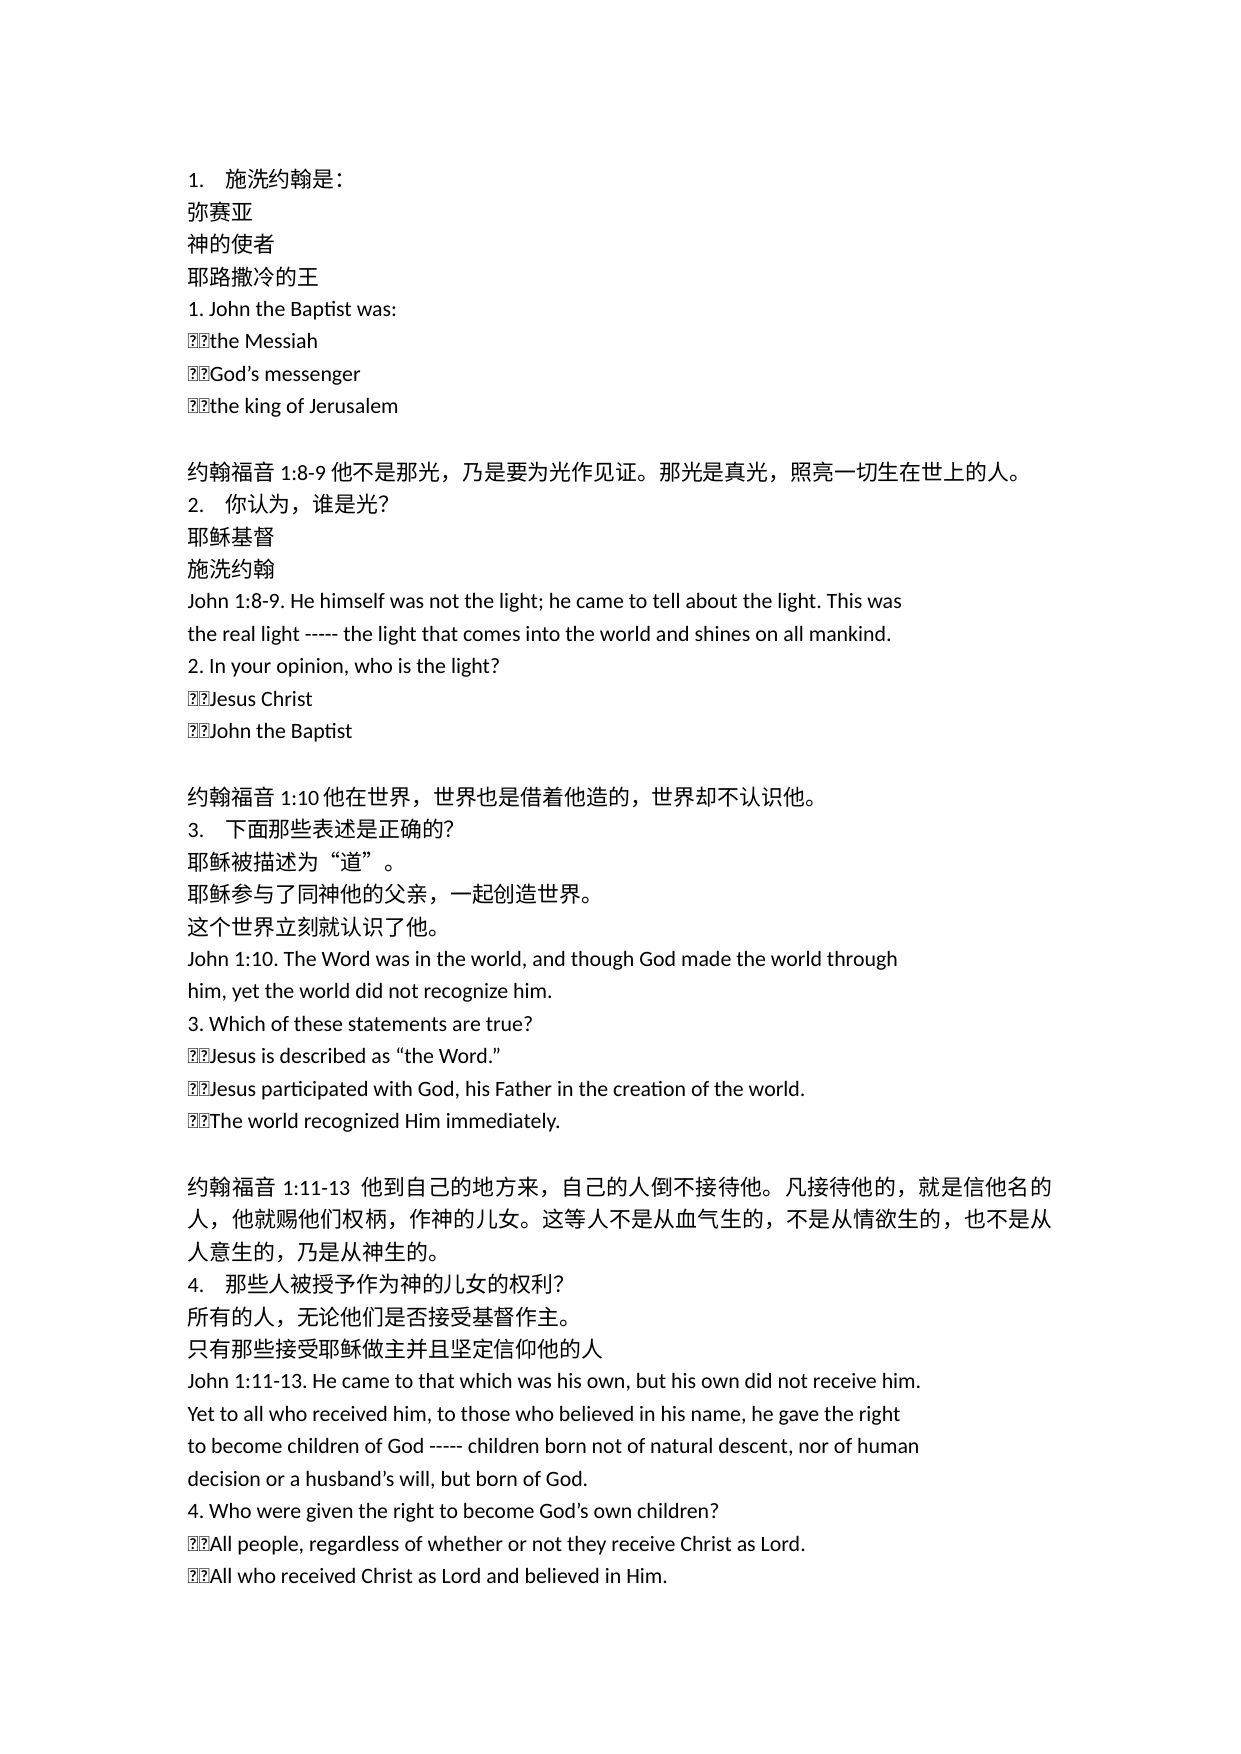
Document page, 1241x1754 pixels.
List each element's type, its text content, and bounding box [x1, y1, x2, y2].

text 施洗约翰 [187, 552, 1053, 584]
text 约翰福音 1:8-9 他不是那光，乃是要为光作见证。那光是真光，照亮一切生在世上的人。 [187, 454, 1053, 487]
text 3. Which of these statements are true? [187, 1007, 1053, 1039]
text John the Baptist [187, 714, 1053, 747]
text 这个世界立刻就认识了他。 [187, 909, 1053, 942]
text him, yet the world did not recognize him. [187, 974, 1053, 1007]
text 耶路撒冷的王 [187, 259, 1053, 292]
text the Messiah [187, 324, 1053, 357]
text All people, regardless of whether or not they receive Christ as Lord. [187, 1527, 1053, 1559]
text All who received Christ as Lord and believed in Him. [187, 1559, 1053, 1592]
list 你认为，谁是光？ [187, 487, 1053, 519]
text the king of Jerusalem [187, 389, 1053, 422]
text God’s messenger [187, 357, 1053, 389]
text 4. Who were given the right to become God’s own children? [187, 1494, 1053, 1527]
text Jesus is described as “the Word.” [187, 1039, 1053, 1072]
text Jesus participated with God, his Father in the creation of the world. [187, 1072, 1053, 1104]
text 约翰福音 1:10他在世界，世界也是借着他造的，世界却不认识他。 [187, 779, 1053, 812]
text 弥赛亚 [187, 194, 1053, 227]
text John 1:8-9. He himself was not the light; he came to tell about the light. This was [187, 584, 1053, 617]
text 1. John the Baptist was: [187, 292, 1053, 324]
text Jesus Christ [187, 682, 1053, 714]
text 耶稣被描述为“道”。 [187, 844, 1053, 877]
text 约翰福音 1:11-13 他到自己的地方来，自己的人倒不接待他。凡接待他的，就是信他名的人，他就赐他们权柄，作神的儿女。这等人不是从血气生的，不是从情欲生的，也不是从人意生的，乃是从神生的。 [187, 1169, 1053, 1267]
text Yet to all who received him, to those who believed in his name, he gave the right [187, 1397, 1053, 1429]
list 那些人被授予作为神的儿女的权利？ [187, 1267, 1053, 1299]
text John 1:11-13. He came to that which was his own, but his own did not receive him. [187, 1364, 1053, 1397]
text the real light ----- the light that comes into the world and shines on all mankind. [187, 617, 1053, 649]
list 下面那些表述是正确的？ [187, 812, 1053, 844]
text John 1:10. The Word was in the world, and though God made the world through [187, 942, 1053, 974]
text 耶稣基督 [187, 519, 1053, 552]
text 神的使者 [187, 227, 1053, 259]
list 施洗约翰是： [187, 162, 1053, 194]
text The world recognized Him immediately. [187, 1104, 1053, 1137]
text decision or a husband’s will, but born of God. [187, 1462, 1053, 1494]
text 2. In your opinion, who is the light? [187, 649, 1053, 682]
text 耶稣参与了同神他的父亲，一起创造世界。 [187, 877, 1053, 909]
text 只有那些接受耶稣做主并且坚定信仰他的人 [187, 1332, 1053, 1364]
text to become children of God ----- children born not of natural descent, nor of human [187, 1429, 1053, 1462]
text 所有的人，无论他们是否接受基督作主。 [187, 1299, 1053, 1332]
